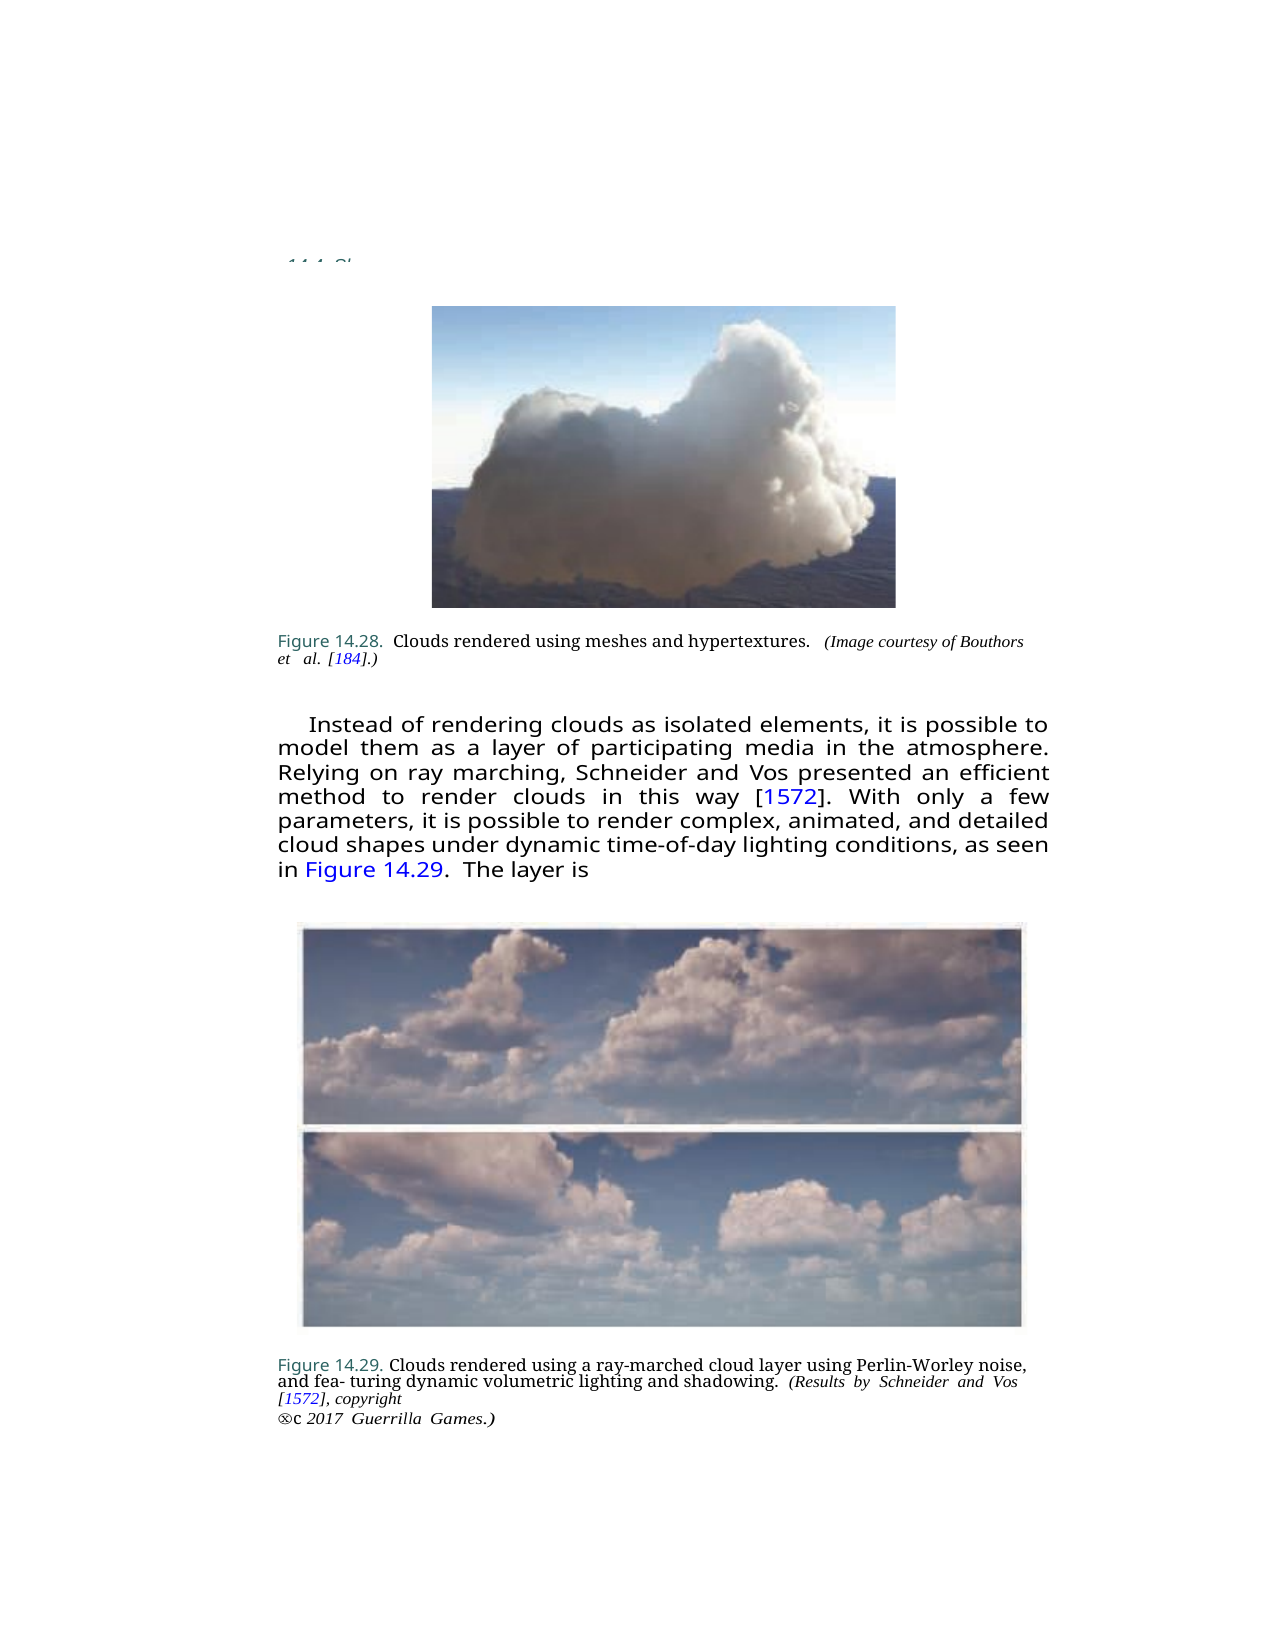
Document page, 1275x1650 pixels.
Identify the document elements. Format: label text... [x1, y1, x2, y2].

picture [296, 922, 1028, 1335]
text Instead of rendering clouds as isolated elements, it is possible to model them as a layer of participating media in the atmosphere. Relying on ray marching, Schneider and Vos presented an efficient method to render clouds in this way [1572]. With only a few parameters, it is possible to render complex, animated, and detailed cloud shapes under dynamic time-of-day lighting conditions, as seen in Figure 14.29. The layer is [277, 713, 1050, 883]
picture [431, 306, 896, 608]
text Figure 14.29. Clouds rendered using a ray-marched cloud layer using Perlin-Worley noise, and fea- turing dynamic volumetric lighting and shadowing. (Results by Schneider and Vos [1572], copyright [277, 1357, 1051, 1408]
text Figure 14.28. Clouds rendered using meshes and hypertextures. (Image courtesy of Bouthors et al. [184].) [277, 632, 1041, 668]
text Ⓧc 2017 Guerrilla Games.) [277, 1408, 1096, 1429]
